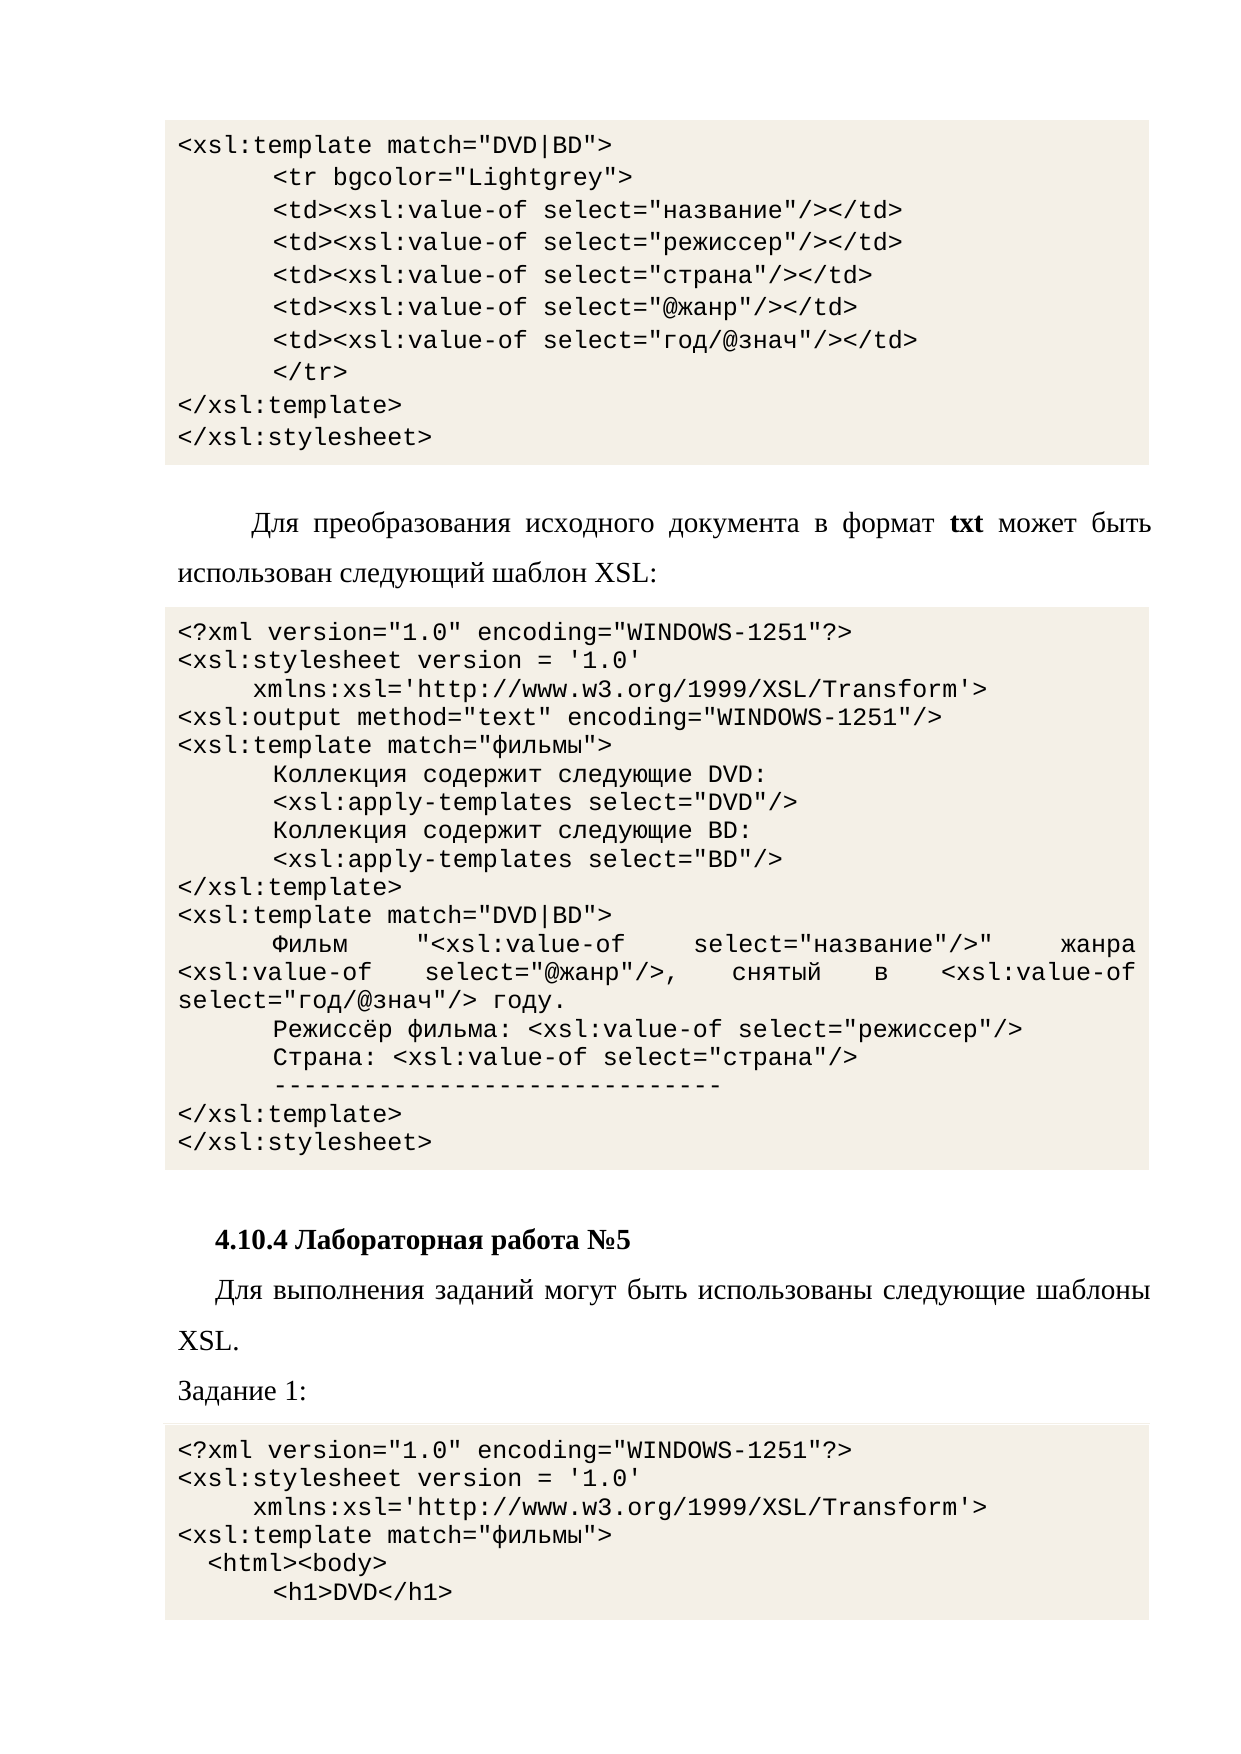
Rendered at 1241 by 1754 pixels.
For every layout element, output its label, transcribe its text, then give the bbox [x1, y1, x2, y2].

text <td><xsl:value-of select="страна"/></td> [165, 248, 1149, 281]
text <xsl:template match="фильмы"> [165, 1508, 1149, 1537]
text <xsl:stylesheet version = '1.0' [165, 634, 1149, 662]
text <html><body> [165, 1537, 1149, 1565]
text xmlns:xsl='http://www.w3.org/1999/XSL/Transform'> [165, 1480, 1149, 1508]
text 4.10.4 Лабораторная работа №5 [177, 1222, 1152, 1256]
text <xsl:template match="фильмы"> [165, 719, 1149, 747]
text Для преобразования исходного документа в формат txt может быть использован следующий шаблон XSL: [177, 505, 1152, 589]
text Для выполнения заданий могут быть использованы следующие шаблоны XSL. [177, 1272, 1152, 1356]
text <?xml version="1.0" encoding="WINDOWS-1251"?> [165, 1425, 1149, 1452]
text Режиссёр фильма: <xsl:value-of select="режиссер"/> [165, 1002, 1149, 1030]
text <xsl:template match="DVD|BD"> [165, 120, 1149, 151]
text <xsl:template match="DVD|BD"> [165, 889, 1149, 917]
text Фильм "<xsl:value-of select="название"/>" жанра <xsl:value-of select="@жанр"/>, снятый в <xsl:value-of select="год/@знач"/> году. [165, 917, 1149, 1002]
text <td><xsl:value-of select="год/@знач"/></td> [165, 313, 1149, 346]
text </xsl:stylesheet> [165, 411, 1149, 465]
text <xsl:stylesheet version = '1.0' [165, 1452, 1149, 1480]
text <xsl:apply-templates select="BD"/> [165, 832, 1149, 860]
text <h1>DVD</h1> [165, 1565, 1149, 1620]
text ------------------------------ [165, 1059, 1149, 1087]
text </tr> [165, 346, 1149, 378]
text Коллекция содержит следующие DVD: [165, 747, 1149, 775]
text Страна: <xsl:value-of select="страна"/> [165, 1030, 1149, 1059]
text </xsl:template> [165, 1087, 1149, 1115]
text <tr bgcolor="Lightgrey"> [165, 151, 1149, 183]
text </xsl:stylesheet> [165, 1115, 1149, 1170]
text <td><xsl:value-of select="режиссер"/></td> [165, 216, 1149, 248]
text <td><xsl:value-of select="@жанр"/></td> [165, 281, 1149, 313]
text <td><xsl:value-of select="название"/></td> [165, 183, 1149, 216]
text <?xml version="1.0" encoding="WINDOWS-1251"?> [165, 607, 1149, 634]
text Задание 1: [177, 1373, 1152, 1407]
text </xsl:template> [165, 860, 1149, 889]
text </xsl:template> [165, 378, 1149, 411]
text <xsl:output method="text" encoding="WINDOWS-1251"/> [165, 690, 1149, 719]
text <xsl:apply-templates select="DVD"/> [165, 775, 1149, 804]
text Коллекция содержит следующие BD: [165, 804, 1149, 832]
text xmlns:xsl='http://www.w3.org/1999/XSL/Transform'> [165, 662, 1149, 690]
